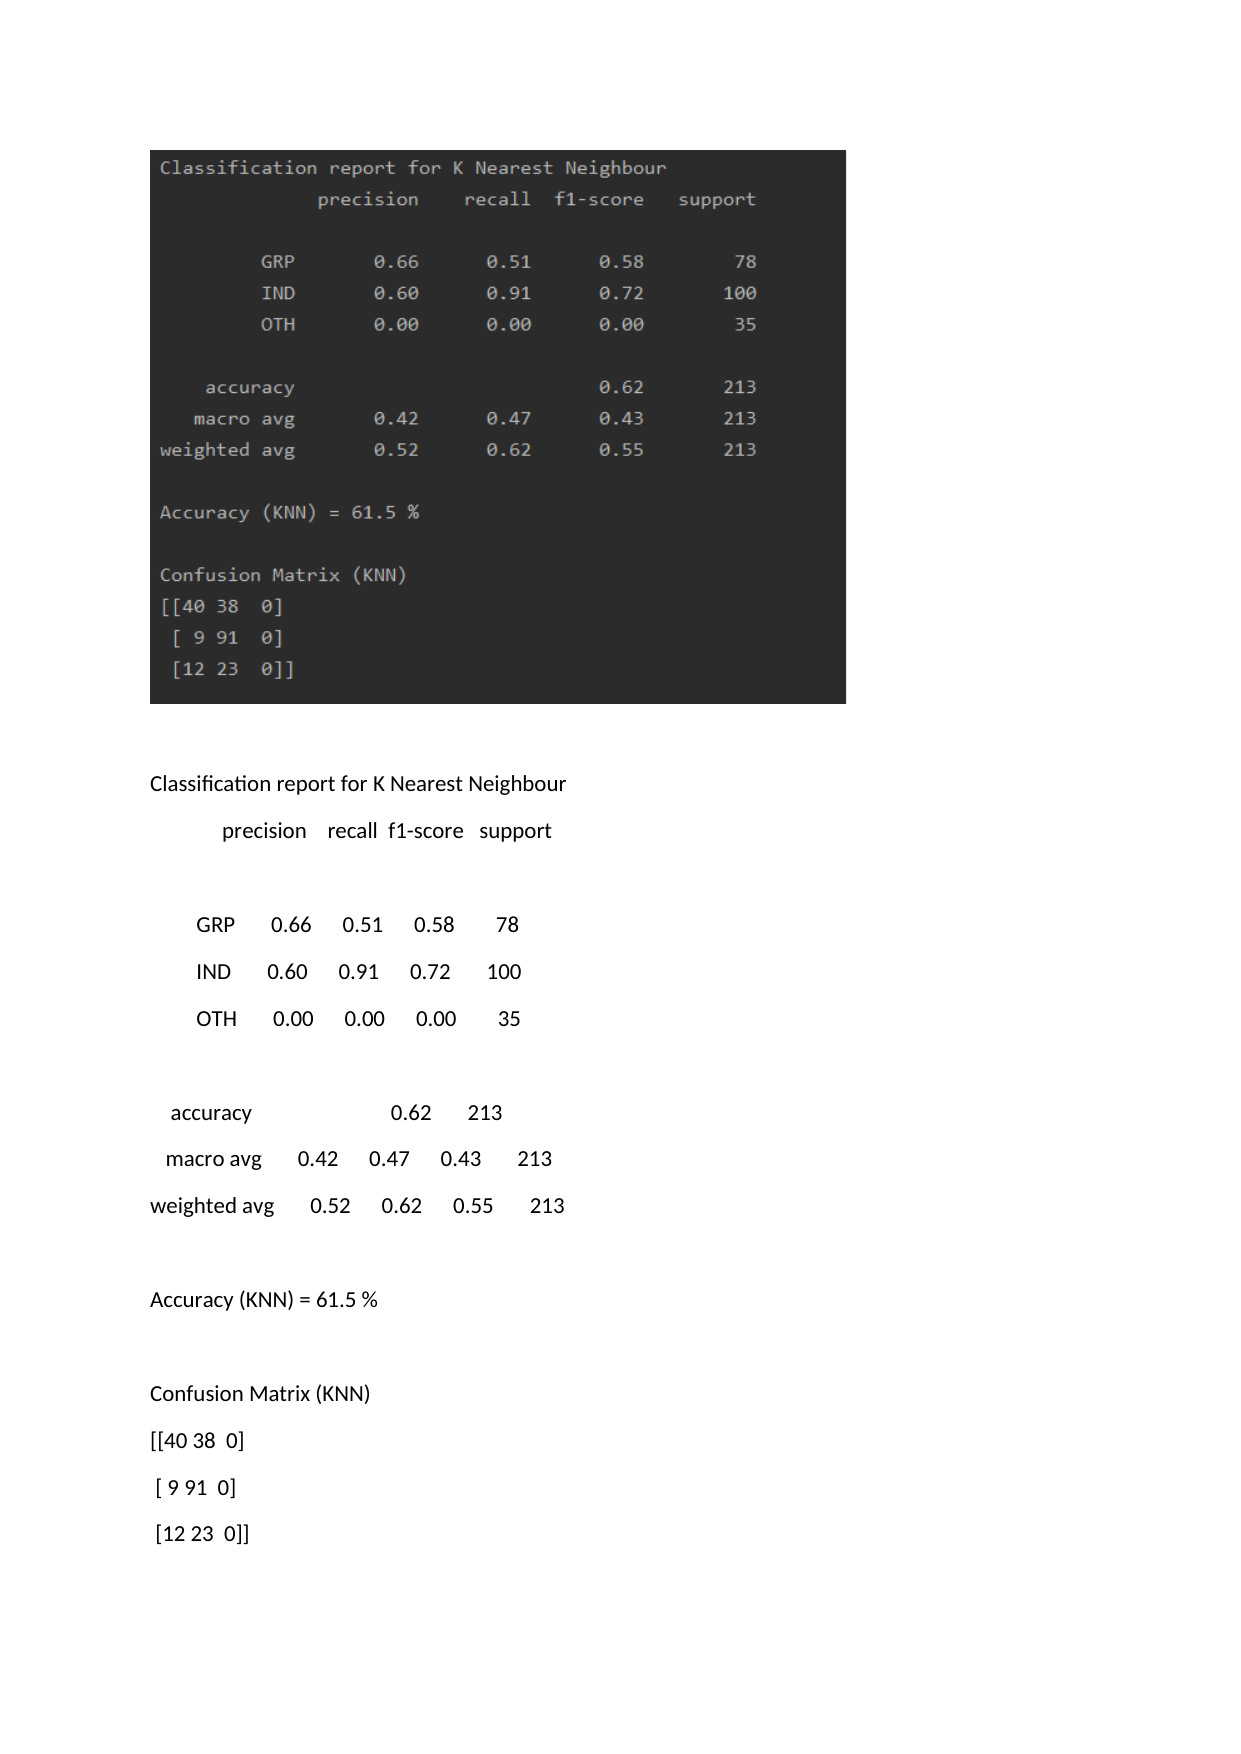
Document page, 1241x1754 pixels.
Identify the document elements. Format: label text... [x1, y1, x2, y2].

text accuracy 0.62 213 [150, 1098, 1090, 1126]
text IND 0.60 0.91 0.72 100 [150, 957, 1090, 985]
text [ 9 91 0] [150, 1473, 1090, 1501]
text precision recall f1-score support [150, 816, 1090, 844]
text Accuracy (KNN) = 61.5 % [150, 1285, 1090, 1313]
text Confusion Matrix (KNN) [150, 1379, 1090, 1407]
text GRP 0.66 0.51 0.58 78 [150, 910, 1090, 938]
text macro avg 0.42 0.47 0.43 213 [150, 1144, 1090, 1173]
text [[40 38 0] [150, 1426, 1090, 1454]
picture [150, 150, 847, 704]
text weighted avg 0.52 0.62 0.55 213 [150, 1191, 1090, 1219]
text Classification report for K Nearest Neighbour [150, 769, 1090, 798]
text [12 23 0]] [150, 1519, 1090, 1548]
text OTH 0.00 0.00 0.00 35 [150, 1004, 1090, 1032]
